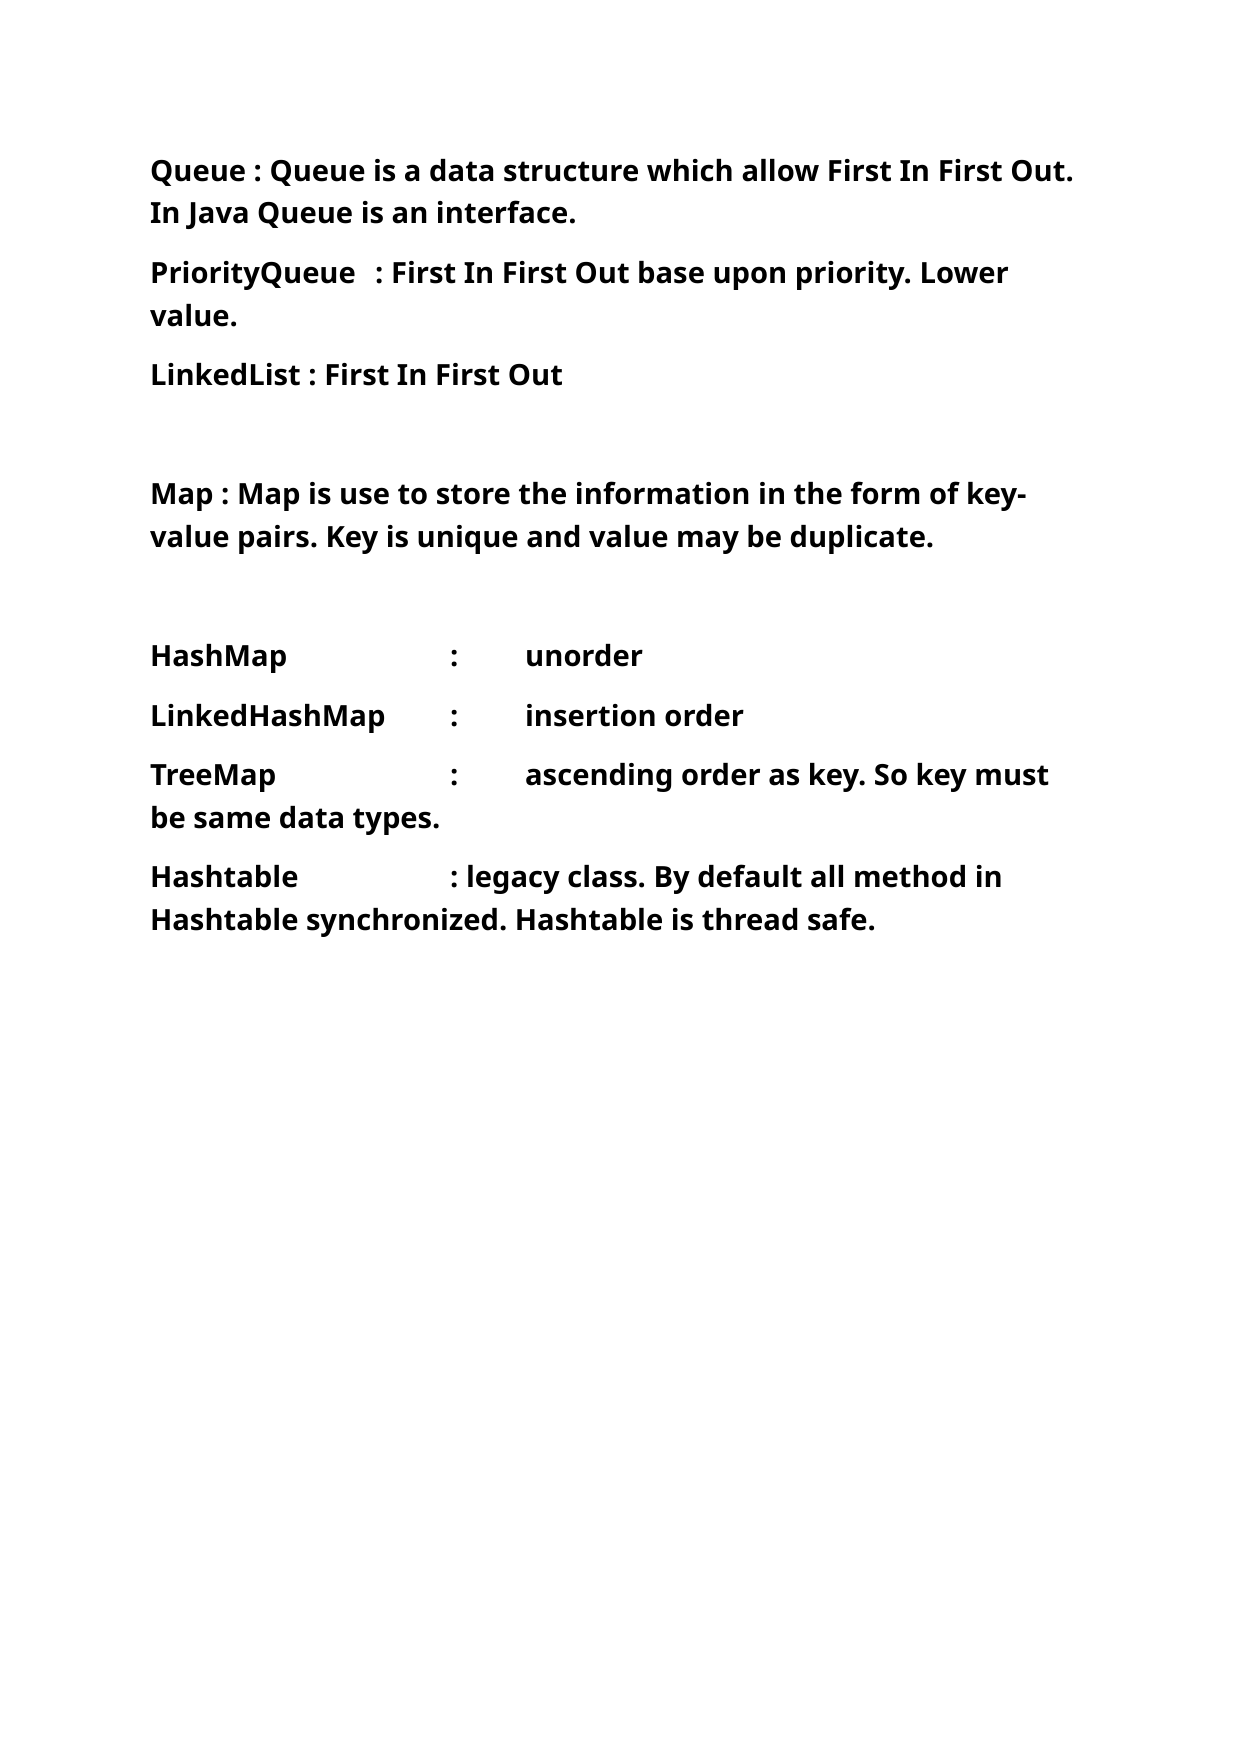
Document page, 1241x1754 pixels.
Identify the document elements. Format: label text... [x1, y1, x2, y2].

text PriorityQueue : First In First Out base upon priority. Lower value. [150, 252, 1090, 335]
text LinkedList : First In First Out [150, 354, 1090, 394]
text Queue : Queue is a data structure which allow First In First Out. In Java Queue is an interface. [150, 150, 1090, 232]
text Hashtable : legacy class. By default all method in Hashtable synchronized. Hashtable is thread safe. [150, 857, 1090, 939]
text LinkedHashMap : insertion order [150, 695, 1090, 734]
text Map : Map is use to store the information in the form of key-value pairs. Key is unique and value may be duplicate. [150, 473, 1090, 556]
text TreeMap : ascending order as key. So key must be same data types. [150, 754, 1090, 837]
text HashMap : unorder [150, 635, 1090, 675]
